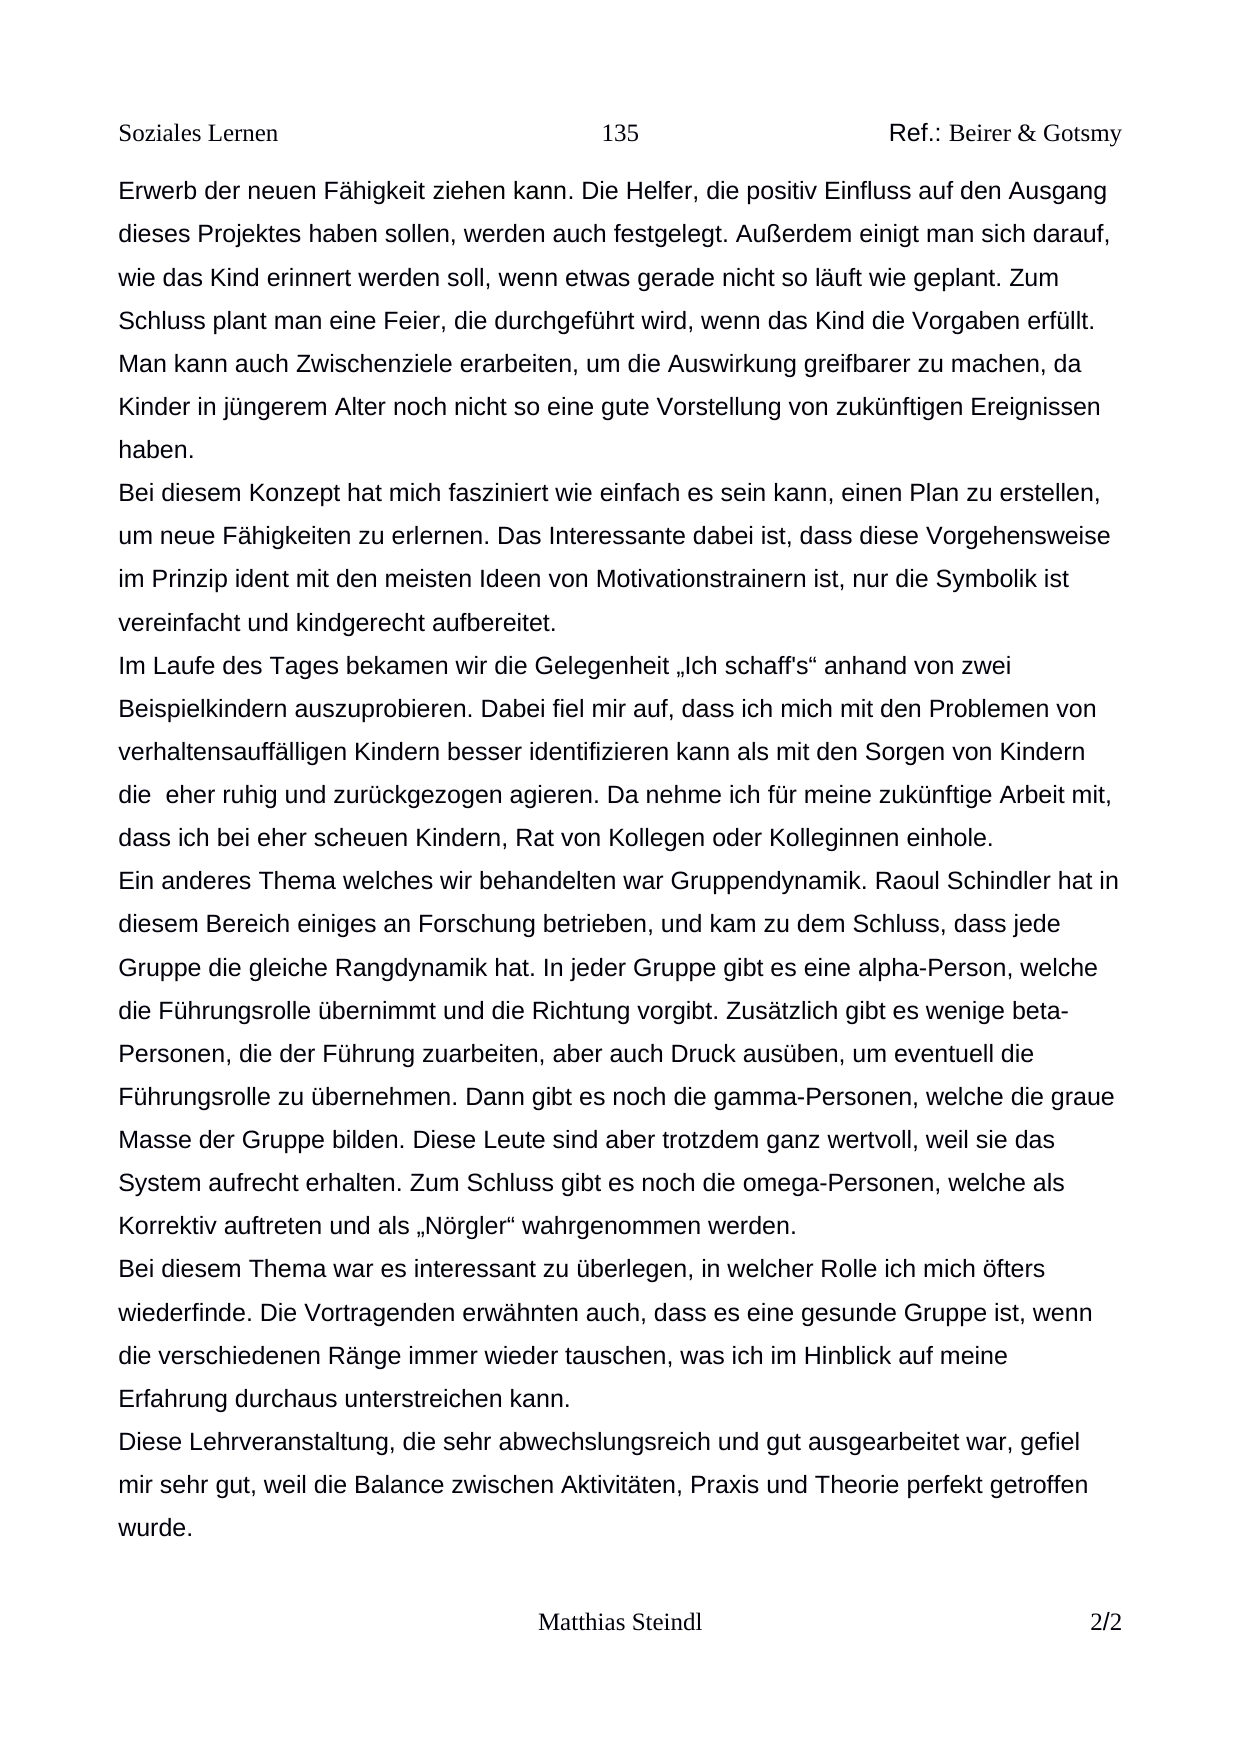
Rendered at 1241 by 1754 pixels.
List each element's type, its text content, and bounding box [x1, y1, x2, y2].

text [118, 176, 1122, 464]
text Ein anderes Thema welches wir behandelten war Gruppendynamik. Raoul Schindler hat in diesem Bereich einiges an Forschung betrieben, und kam zu dem Schluss, dass jede Gruppe die gleiche Rangdynamik hat. In jeder Gruppe gibt es eine alpha-Person, welche die Führungsrolle übernimmt und die Richtung vorgibt. Zusätzlich gibt es wenige beta-Personen, die der Führung zuarbeiten, aber auch Druck ausüben, um eventuell die Führungsrolle zu übernehmen. Dann gibt es noch die gamma-Personen, welche die graue Masse der Gruppe bilden. Diese Leute sind aber trotzdem ganz wertvoll, weil sie das System aufrecht erhalten. Zum Schluss gibt es noch die omega-Personen, welche als Korrektiv auftreten und als „Nörgler“ wahrgenommen werden. [118, 866, 1122, 1240]
text Diese Lehrveranstaltung, die sehr abwechslungsreich und gut ausgearbeitet war, gefiel mir sehr gut, weil die Balance zwischen Aktivitäten, Praxis und Theorie perfekt getroffen wurde. [118, 1427, 1122, 1542]
text Bei diesem Konzept hat mich fasziniert wie einfach es sein kann, einen Plan zu erstellen, um neue Fähigkeiten zu erlernen. Das Interessante dabei ist, dass diese Vorgehensweise im Prinzip ident mit den meisten Ideen von Motivationstrainern ist, nur die Symbolik ist vereinfacht und kindgerecht aufbereitet. [118, 478, 1122, 636]
text Bei diesem Thema war es interessant zu überlegen, in welcher Rolle ich mich öfters wiederfinde. Die Vortragenden erwähnten auch, dass es eine gesunde Gruppe ist, wenn die verschiedenen Ränge immer wieder tauschen, was ich im Hinblick auf meine Erfahrung durchaus unterstreichen kann. [118, 1254, 1122, 1413]
text Im Laufe des Tages bekamen wir die Gelegenheit „Ich schaff's“ anhand von zwei Beispielkindern auszuprobieren. Dabei fiel mir auf, dass ich mich mit den Problemen von verhaltensauffälligen Kindern besser identifizieren kann als mit den Sorgen von Kindern die eher ruhig und zurückgezogen agieren. Da nehme ich für meine zukünftige Arbeit mit, dass ich bei eher scheuen Kindern, Rat von Kollegen oder Kolleginnen einhole. [118, 651, 1122, 852]
